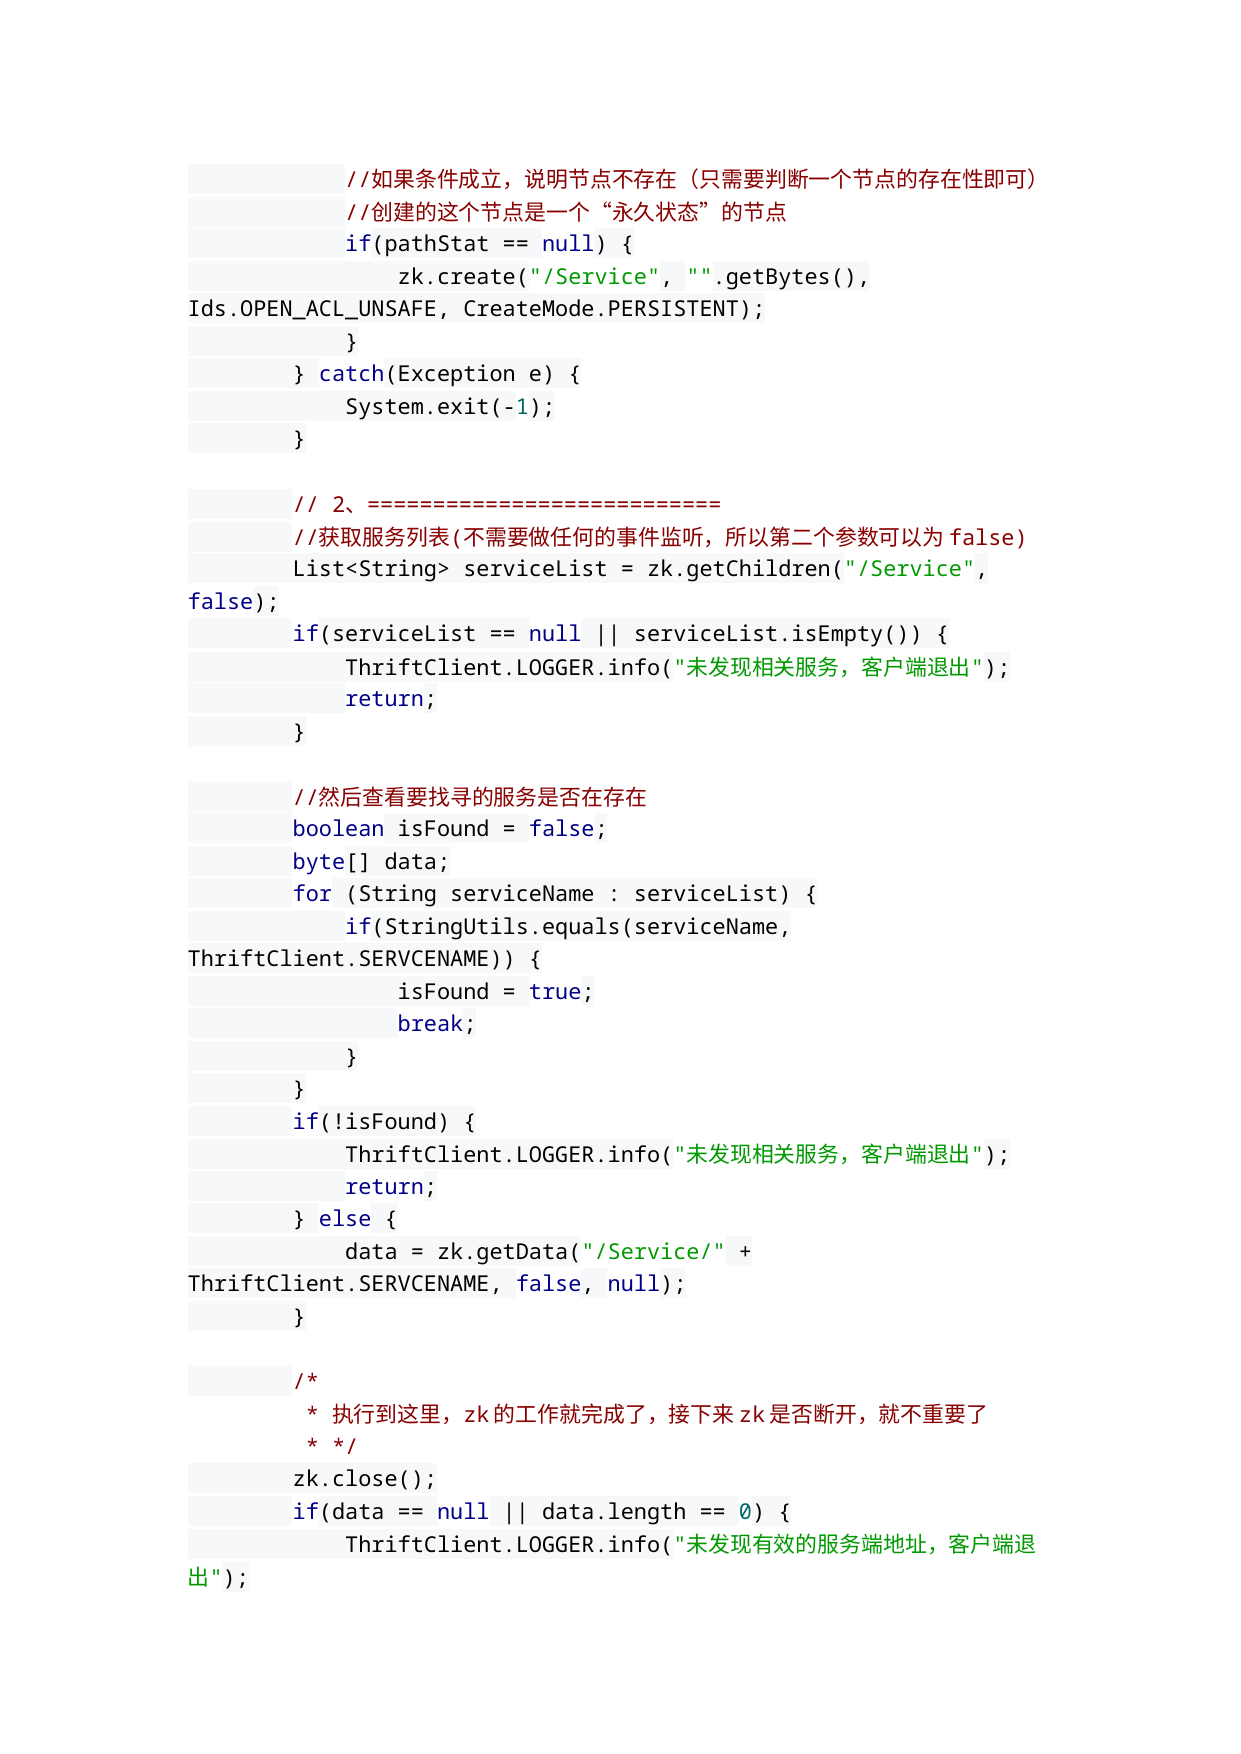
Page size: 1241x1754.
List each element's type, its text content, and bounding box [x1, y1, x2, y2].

text } catch(Exception e) { [187, 357, 1053, 389]
text } else { [187, 1202, 1053, 1234]
text ThriftClient.LOGGER.info("未发现相关服务，客户端退出"); [187, 1137, 1053, 1169]
text return; [187, 682, 1053, 714]
text byte[] data; [187, 844, 1053, 877]
text * 执行到这里，zk的工作就完成了，接下来zk是否断开，就不重要了 [187, 1397, 1053, 1429]
text System.exit(-1); [187, 389, 1053, 422]
text List<String> serviceList = zk.getChildren("/Service", false); [187, 552, 1053, 617]
text boolean isFound = false; [187, 812, 1053, 844]
text zk.close(); [187, 1462, 1053, 1494]
text if(data == null || data.length == 0) { [187, 1494, 1053, 1527]
text isFound = true; [187, 974, 1053, 1007]
text data = zk.getData("/Service/" + ThriftClient.SERVCENAME, false, null); [187, 1234, 1053, 1299]
text break; [187, 1007, 1053, 1039]
text for (String serviceName : serviceList) { [187, 877, 1053, 909]
text if(pathStat == null) { [187, 227, 1053, 259]
text // 2、=========================== [187, 487, 1053, 519]
text ThriftClient.LOGGER.info("未发现有效的服务端地址，客户端退出"); [187, 1527, 1053, 1592]
text } [187, 714, 1053, 747]
text } [187, 1039, 1053, 1072]
text //如果条件成立，说明节点不存在（只需要判断一个节点的存在性即可） [187, 162, 1053, 194]
text if(!isFound) { [187, 1104, 1053, 1137]
text /* [187, 1364, 1053, 1397]
text * */ [187, 1429, 1053, 1462]
text //创建的这个节点是一个“永久状态”的节点 [187, 194, 1053, 227]
text if(StringUtils.equals(serviceName, ThriftClient.SERVCENAME)) { [187, 909, 1053, 974]
text } [187, 1072, 1053, 1104]
text } [187, 422, 1053, 454]
text //然后查看要找寻的服务是否在存在 [187, 779, 1053, 812]
text if(serviceList == null || serviceList.isEmpty()) { [187, 617, 1053, 649]
text //获取服务列表(不需要做任何的事件监听，所以第二个参数可以为false) [187, 519, 1053, 552]
text } [187, 324, 1053, 357]
text return; [187, 1169, 1053, 1202]
text } [187, 1299, 1053, 1332]
text ThriftClient.LOGGER.info("未发现相关服务，客户端退出"); [187, 649, 1053, 682]
text zk.create("/Service", "".getBytes(), Ids.OPEN_ACL_UNSAFE, CreateMode.PERSISTENT); [187, 259, 1053, 324]
